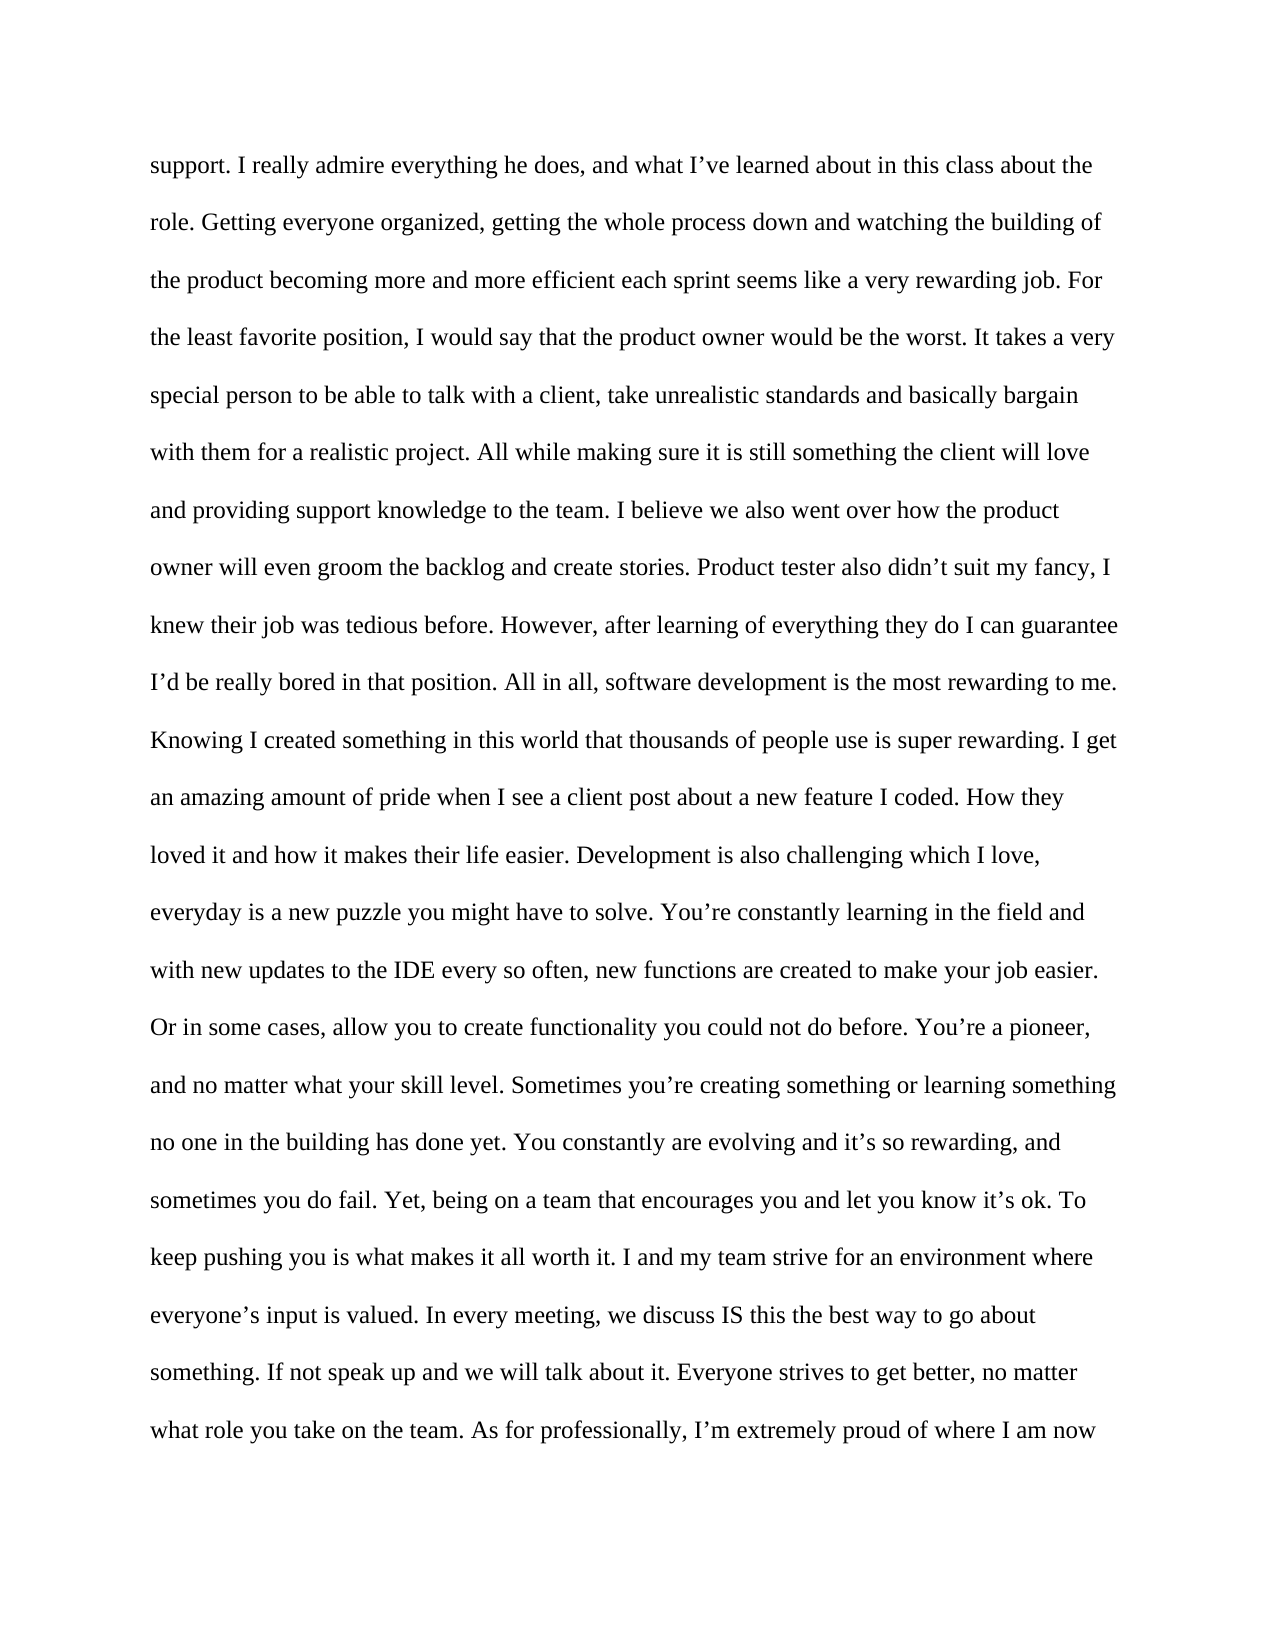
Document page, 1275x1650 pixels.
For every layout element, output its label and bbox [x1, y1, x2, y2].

text [150, 150, 1125, 1444]
